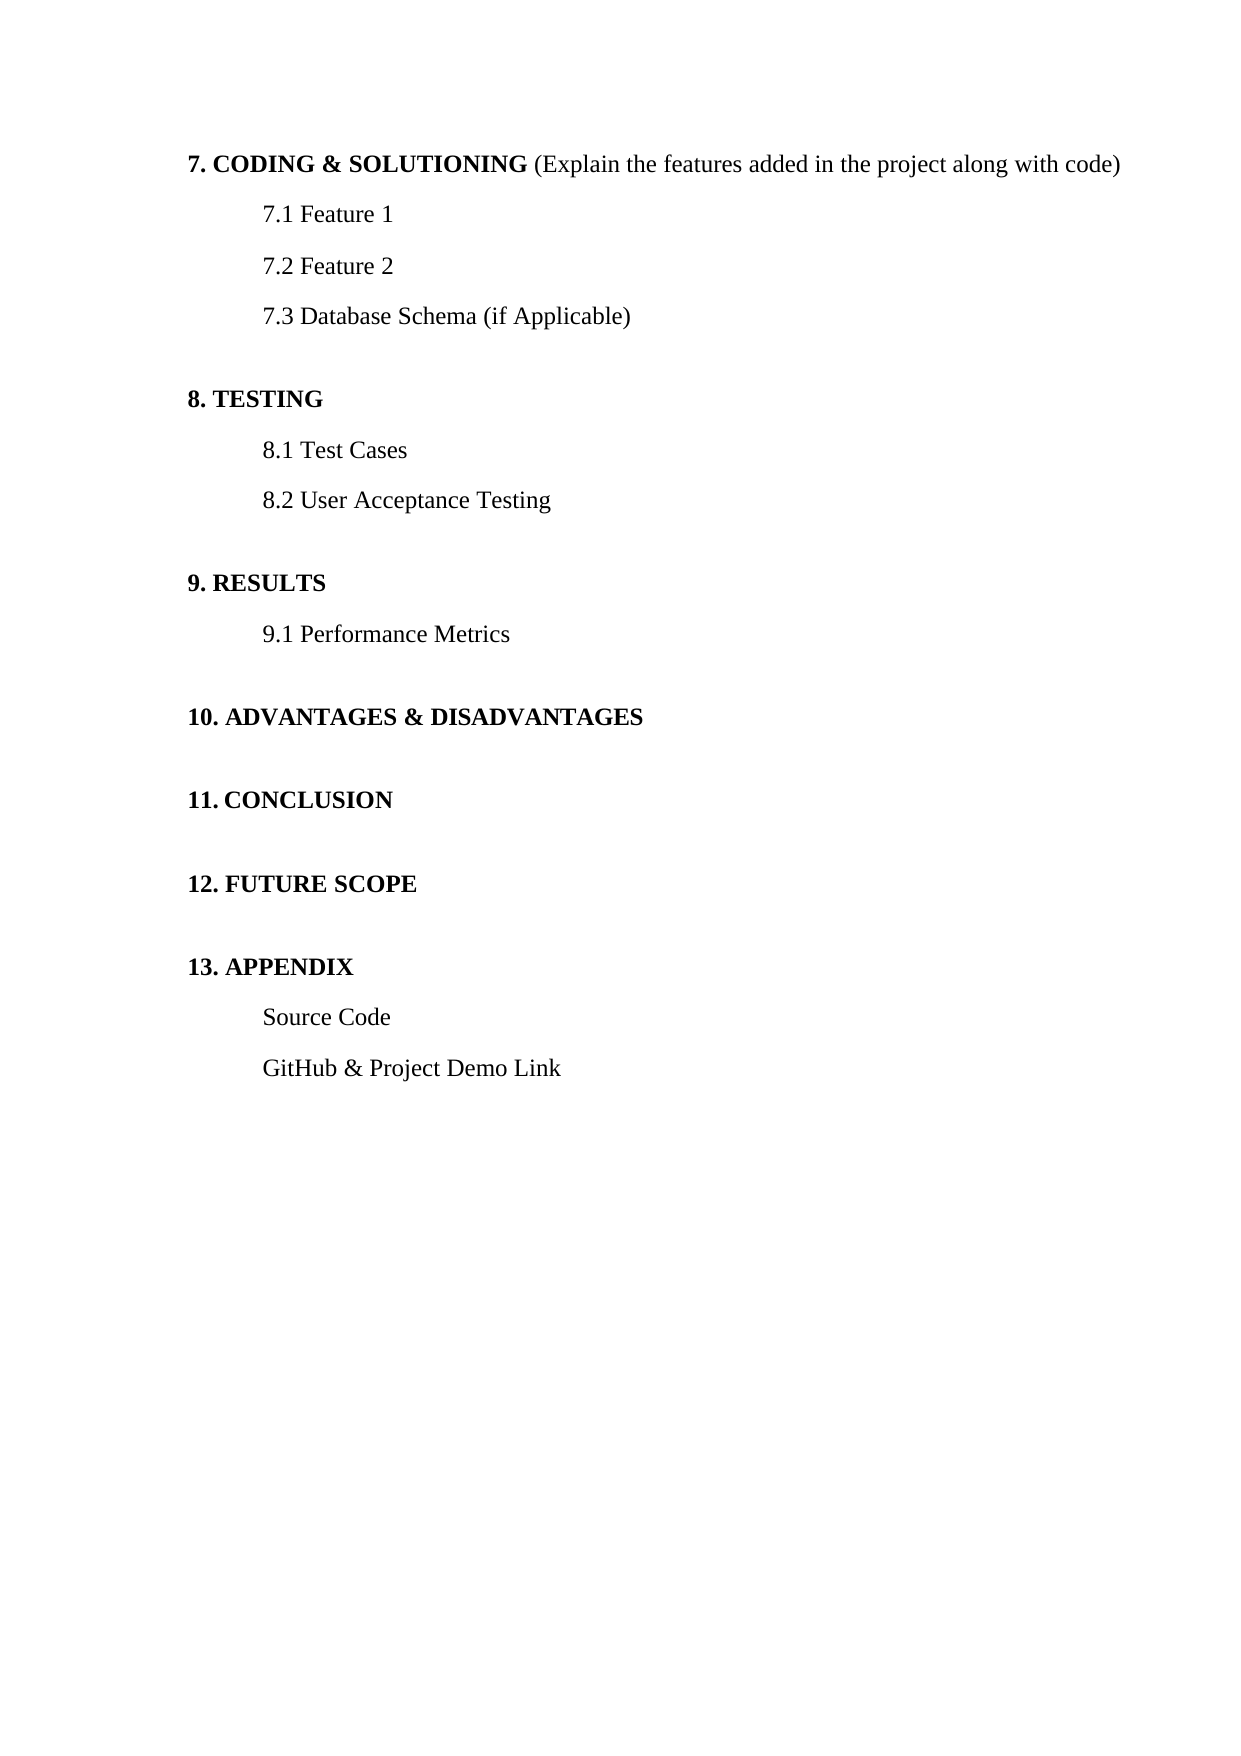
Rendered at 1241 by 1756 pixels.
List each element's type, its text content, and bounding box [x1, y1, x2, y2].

text Source Code [262, 1002, 1165, 1031]
list Database Schema (if Applicable) [262, 301, 1165, 329]
subtitle ADVANTAGES & DISADVANTAGES [187, 702, 1165, 731]
list APPENDIX [187, 952, 1165, 981]
subtitle FUTURE SCOPE [187, 869, 1165, 898]
list CONCLUSION [187, 785, 1165, 814]
list User Acceptance Testing [262, 485, 1165, 514]
list Feature 1 [262, 199, 1165, 228]
list Performance Metrics [262, 619, 1165, 648]
list CODING & SOLUTIONING (Explain the features added in the project along with code) [187, 149, 1165, 178]
subtitle RESULTS [187, 568, 1165, 597]
list Feature 2 [262, 251, 1165, 279]
subtitle TESTING [187, 384, 1165, 412]
text GitHub & Project Demo Link [262, 1053, 1165, 1082]
list Test Cases [262, 435, 1165, 464]
